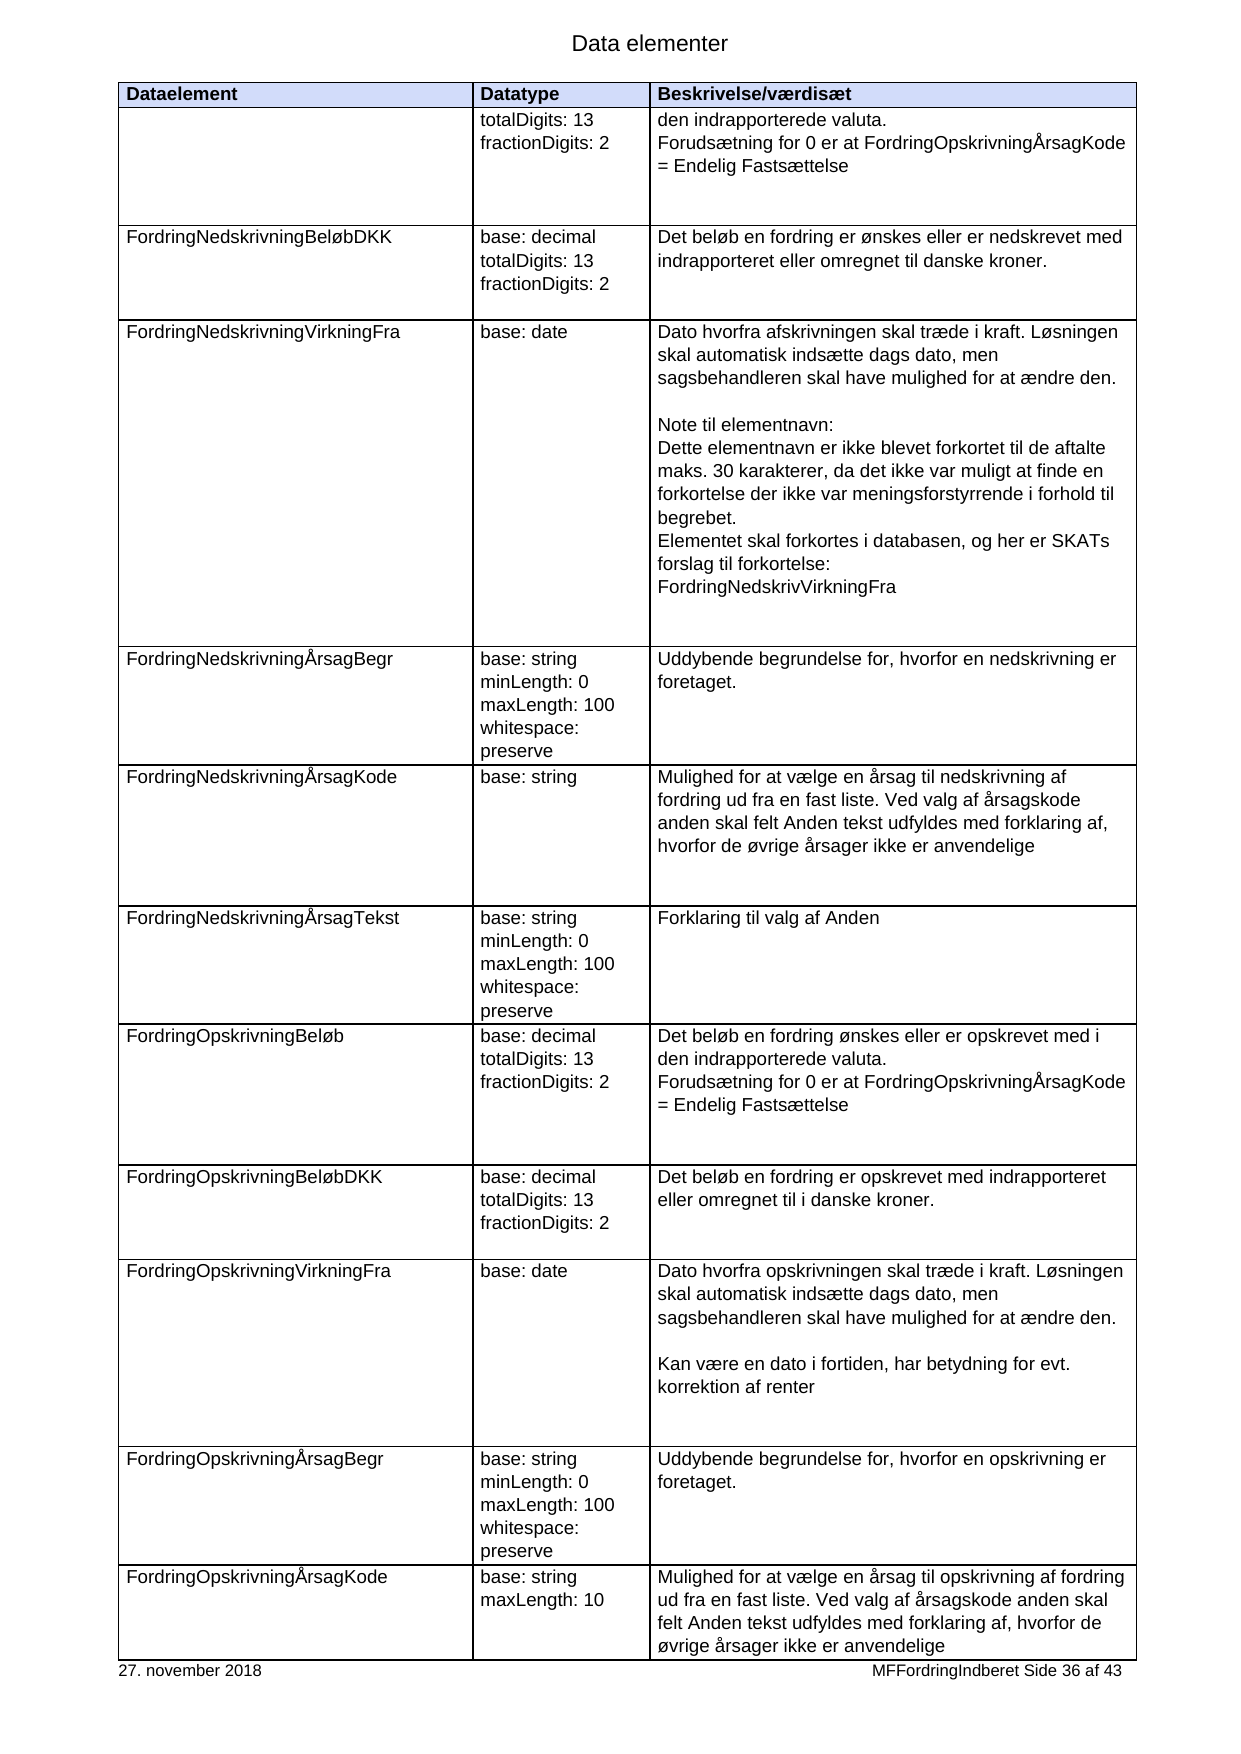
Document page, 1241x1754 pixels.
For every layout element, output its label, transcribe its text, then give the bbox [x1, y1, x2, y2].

table_cell Mulighed for at vælge en årsag til nedskrivning af fordring ud fra en fast liste. Ved valg af årsagskode anden skal felt Anden tekst udfyldes med forklaring af, hvorfor de øvrige årsager ikke er anvendelige [651, 766, 1136, 905]
table_cell Dato hvorfra opskrivningen skal træde i kraft. Løsningen skal automatisk indsætte dags dato, men sagsbehandleren skal have mulighed for at ændre den. Kan være en dato i fortiden, har betydning for evt. korrektion af renter [651, 1260, 1136, 1446]
table_cell FordringOpskrivningBeløb [119, 1025, 472, 1164]
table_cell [474, 1566, 649, 1659]
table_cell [119, 1566, 472, 1659]
table_cell base: decimal totalDigits: 13 fractionDigits: 2 [474, 226, 649, 319]
table_cell FordringOpskrivningBeløbDKK [119, 1166, 472, 1258]
table_header Beskrivelse/værdisæt [651, 83, 1136, 107]
table_cell Det beløb en fordring ønskes eller er opskrevet med i den indrapporterede valuta. Forudsætning for 0 er at FordringOpskrivningÅrsagKode = Endelig Fastsættelse [651, 1025, 1136, 1164]
table_cell base: date [474, 1260, 649, 1446]
table_cell FordringOpskrivningÅrsagBegr [119, 1447, 472, 1564]
table_cell FordringNedskrivningÅrsagKode [119, 766, 472, 905]
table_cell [474, 108, 649, 224]
table_cell base: decimal totalDigits: 13 fractionDigits: 2 [474, 1166, 649, 1258]
table_cell base: string minLength: 0 maxLength: 100 whitespace: preserve [474, 647, 649, 764]
table_cell FordringNedskrivningVirkningFra [119, 321, 472, 646]
table_cell Uddybende begrundelse for, hvorfor en nedskrivning er foretaget. [651, 647, 1136, 764]
table_cell base: string minLength: 0 maxLength: 100 whitespace: preserve [474, 1447, 649, 1564]
table_cell base: string minLength: 0 maxLength: 100 whitespace: preserve [474, 907, 649, 1023]
table_header Dataelement [119, 83, 472, 107]
table_cell FordringNedskrivningÅrsagBegr [119, 647, 472, 764]
table_header Datatype [474, 83, 649, 107]
table_cell FordringNedskrivningBeløbDKK [119, 226, 472, 319]
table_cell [651, 108, 1136, 224]
table_cell Uddybende begrundelse for, hvorfor en opskrivning er foretaget. [651, 1447, 1136, 1564]
table_cell Forklaring til valg af Anden [651, 907, 1136, 1023]
table_cell Det beløb en fordring er ønskes eller er nedskrevet med indrapporteret eller omregnet til danske kroner. [651, 226, 1136, 319]
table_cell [651, 1566, 1136, 1659]
table_cell base: date [474, 321, 649, 646]
table_cell FordringNedskrivningÅrsagTekst [119, 907, 472, 1023]
table_cell base: decimal totalDigits: 13 fractionDigits: 2 [474, 1025, 649, 1164]
table_cell base: string [474, 766, 649, 905]
table_cell Det beløb en fordring er opskrevet med indrapporteret eller omregnet til i danske kroner. [651, 1166, 1136, 1258]
table_cell Dato hvorfra afskrivningen skal træde i kraft. Løsningen skal automatisk indsætte dags dato, men sagsbehandleren skal have mulighed for at ændre den. Note til elementnavn: Dette elementnavn er ikke blevet forkortet til de aftalte maks. 30 karakterer, da det ikke var muligt at finde en forkortelse der ikke var meningsforstyrrende i forhold til begrebet. Elementet skal forkortes i databasen, og her er SKATs forslag til forkortelse: FordringNedskrivVirkningFra [651, 321, 1136, 646]
table_cell FordringOpskrivningVirkningFra [119, 1260, 472, 1446]
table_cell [119, 108, 472, 224]
